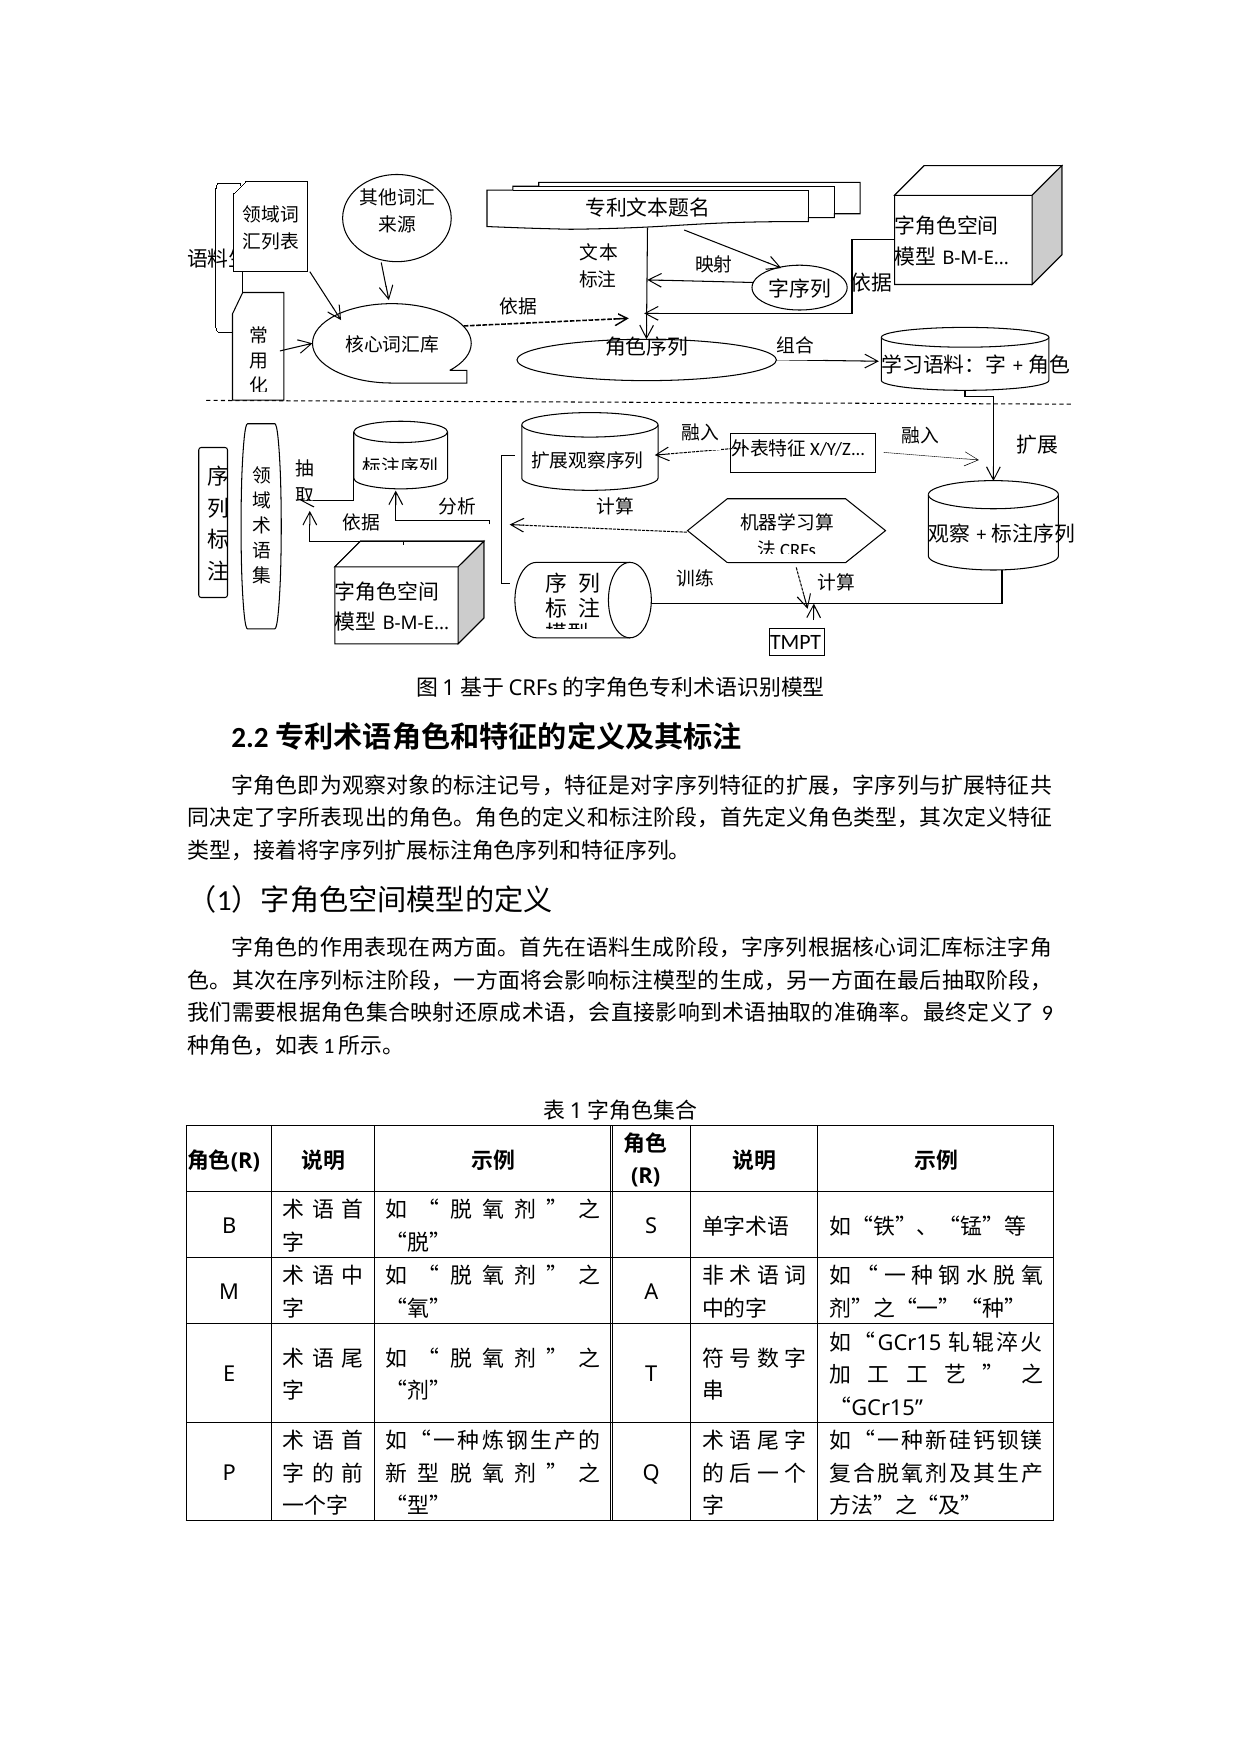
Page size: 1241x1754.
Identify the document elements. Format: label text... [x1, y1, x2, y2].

table_cell 如“脱氧剂”之“剂” [375, 1324, 610, 1422]
table_cell 术语首字的前一个字 [272, 1423, 374, 1520]
table_cell B [187, 1192, 271, 1257]
table_cell 单字术语 [691, 1192, 817, 1257]
table_cell 术语首字 [272, 1192, 374, 1257]
text 2.2 专利术语角色和特征的定义及其标注 [187, 702, 1053, 767]
table_header 角色(R) [613, 1126, 690, 1191]
table_cell 符号数字串 [691, 1324, 817, 1422]
table_cell 非术语词中的字 [691, 1258, 817, 1323]
table_cell Q [613, 1423, 690, 1520]
table_cell 如“一种炼钢生产的新型脱氧剂”之“型” [375, 1423, 610, 1520]
text 字角色的作用表现在两方面。首先在语料生成阶段，字序列根据核心词汇库标注字角色。其次在序列标注阶段，一方面将会影响标注模型的生成，另一方面在最后抽取阶段，我们需要根据角色集合映射还原成术语，会直接影响到术语抽取的准确率。最终定义了9种角色，如表1所示。 [187, 930, 1053, 1060]
table_cell E [187, 1324, 271, 1422]
table_cell 如“一种钢水脱氧剂”之“一”“种” [818, 1258, 1053, 1323]
table_cell 术语尾字的后一个字 [691, 1423, 817, 1520]
table_cell 术语尾字 [272, 1324, 374, 1422]
table_cell S [613, 1192, 690, 1257]
table_cell T [613, 1324, 690, 1422]
text 字角色即为观察对象的标注记号，特征是对字序列特征的扩展，字序列与扩展特征共同决定了字所表现出的角色。角色的定义和标注阶段，首先定义角色类型，其次定义特征类型，接着将字序列扩展标注角色序列和特征序列。 [187, 767, 1053, 865]
text （1）字角色空间模型的定义 [187, 865, 1053, 930]
text 表1 字角色集合 [187, 1092, 1053, 1125]
table_cell 如“铁”、“锰”等 [818, 1192, 1053, 1257]
table_cell 如“一种新硅钙钡镁复合脱氧剂及其生产方法”之“及” [818, 1423, 1053, 1520]
table_cell 术语中字 [272, 1258, 374, 1323]
table_cell A [613, 1258, 690, 1323]
table_header 说明 [691, 1126, 817, 1191]
table_cell 如“脱氧剂”之“氧” [375, 1258, 610, 1323]
table_cell M [187, 1258, 271, 1323]
table_cell 如“脱氧剂”之“脱” [375, 1192, 610, 1257]
table_header 说明 [272, 1126, 374, 1191]
table_cell 如“GCr15轧辊淬火加工工艺”之“GCr15” [818, 1324, 1053, 1422]
table_header 角色(R) [187, 1126, 271, 1191]
table_header 示例 [375, 1126, 610, 1191]
table_cell P [187, 1423, 271, 1520]
text 图1 基于CRFs的字角色专利术语识别模型 [187, 670, 1053, 702]
table_header 示例 [818, 1126, 1053, 1191]
